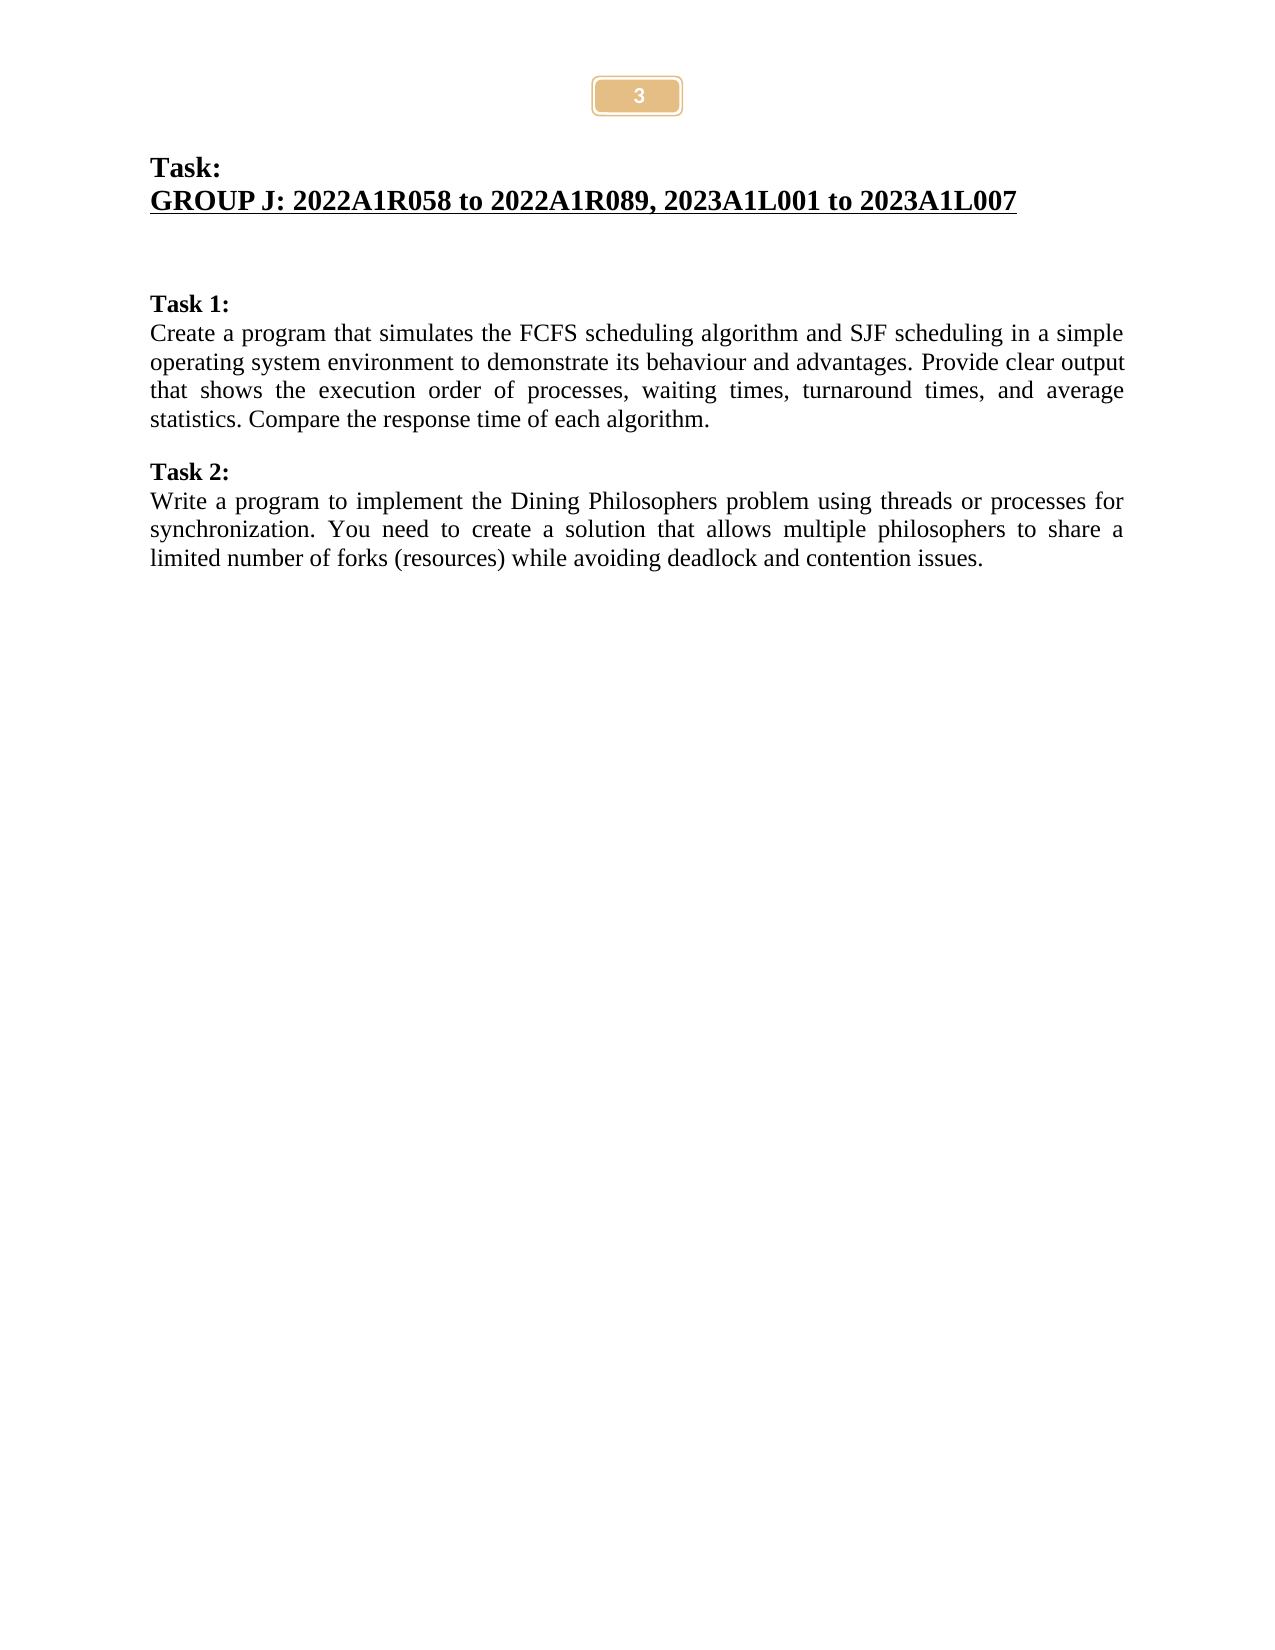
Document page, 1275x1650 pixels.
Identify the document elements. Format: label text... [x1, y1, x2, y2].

text GROUP J: 2022A1R058 to 2022A1R089, 2023A1L001 to 2023A1L007 [150, 183, 1125, 217]
text Task 1: [150, 289, 1125, 318]
text Create a program that simulates the FCFS scheduling algorithm and SJF scheduling in a simple operating system environment to demonstrate its behaviour and advantages. Provide clear output that shows the execution order of processes, waiting times, turnaround times, and average statistics. Compare the response time of each algorithm. [150, 318, 1125, 433]
text Task 2: [150, 457, 1125, 486]
text Task: [150, 150, 1125, 183]
text Write a program to implement the Dining Philosophers problem using threads or processes for synchronization. You need to create a solution that allows multiple philosophers to share a limited number of forks (resources) while avoiding deadlock and contention issues. [150, 486, 1125, 572]
